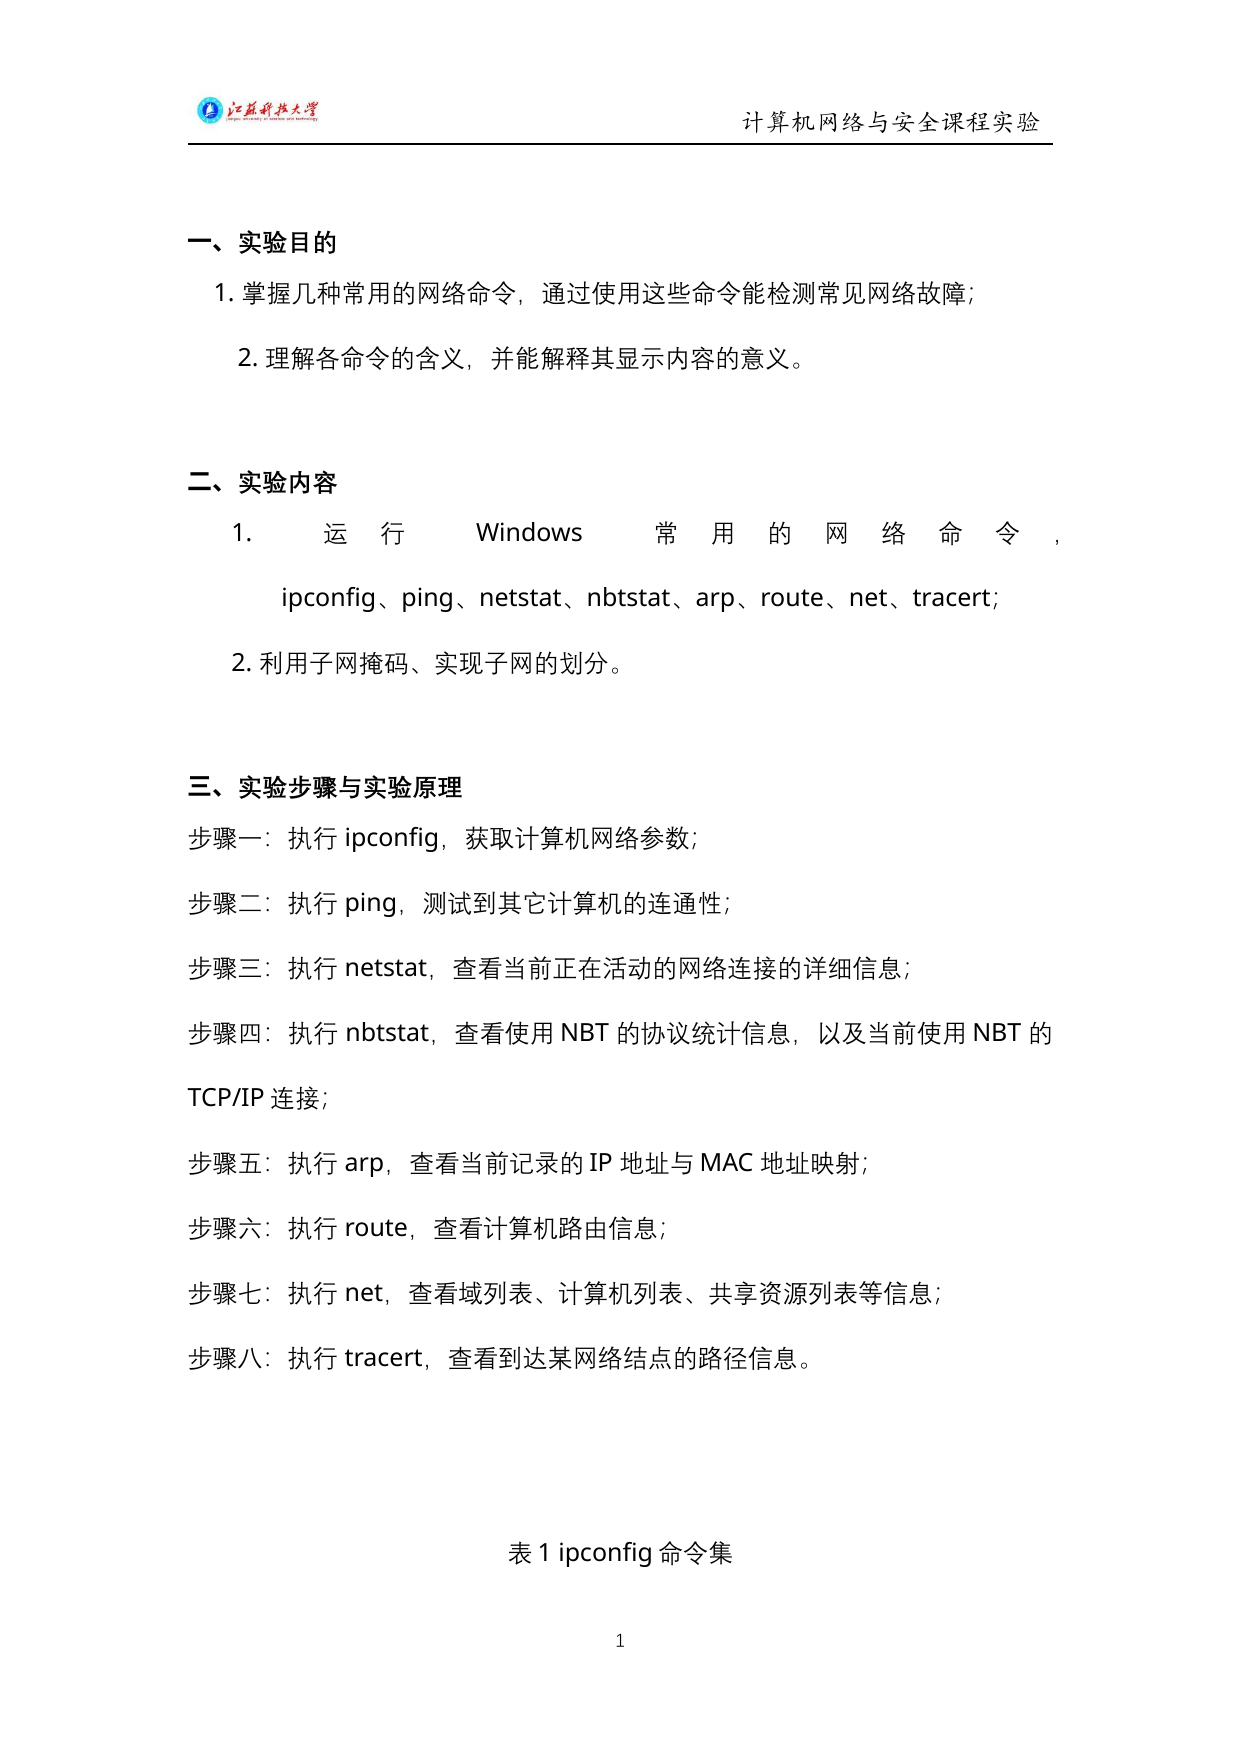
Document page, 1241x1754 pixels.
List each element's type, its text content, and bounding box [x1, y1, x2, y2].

text 1. 运行 Windows 常用的网络命令，ipconfig、ping、netstat、nbtstat、arp、route、net、tracert； [231, 499, 1053, 629]
text 步骤三：执行 netstat，查看当前正在活动的网络连接的详细信息； [187, 934, 1053, 999]
text 步骤六：执行 route，查看计算机路由信息； [187, 1194, 1053, 1259]
text 2. 利用子网掩码、实现子网的划分。 [231, 629, 1053, 694]
subtitle 实验内容 [187, 467, 1053, 499]
text 2. 理解各命令的含义，并能解释其显示内容的意义。 [187, 324, 1053, 389]
text 1. 掌握几种常用的网络命令，通过使用这些命令能检测常见网络故障； [187, 259, 1053, 324]
subtitle 实验目的 [187, 227, 1053, 259]
text 步骤八：执行 tracert，查看到达某网络结点的路径信息。 [187, 1324, 1053, 1389]
text 表1 ipconfig命令集 [187, 1519, 1053, 1584]
text 步骤七：执行 net，查看域列表、计算机列表、共享资源列表等信息； [187, 1259, 1053, 1324]
subtitle 实验步骤与实验原理 [187, 772, 1053, 804]
picture [187, 88, 328, 132]
text 步骤四：执行 nbtstat，查看使用NBT 的协议统计信息，以及当前使用NBT 的TCP/IP连接； [187, 999, 1053, 1129]
text 步骤二：执行 ping，测试到其它计算机的连通性； [187, 869, 1053, 934]
text 步骤五：执行 arp，查看当前记录的IP 地址与MAC 地址映射； [187, 1129, 1053, 1194]
text 步骤一：执行 ipconfig，获取计算机网络参数； [187, 804, 1053, 869]
